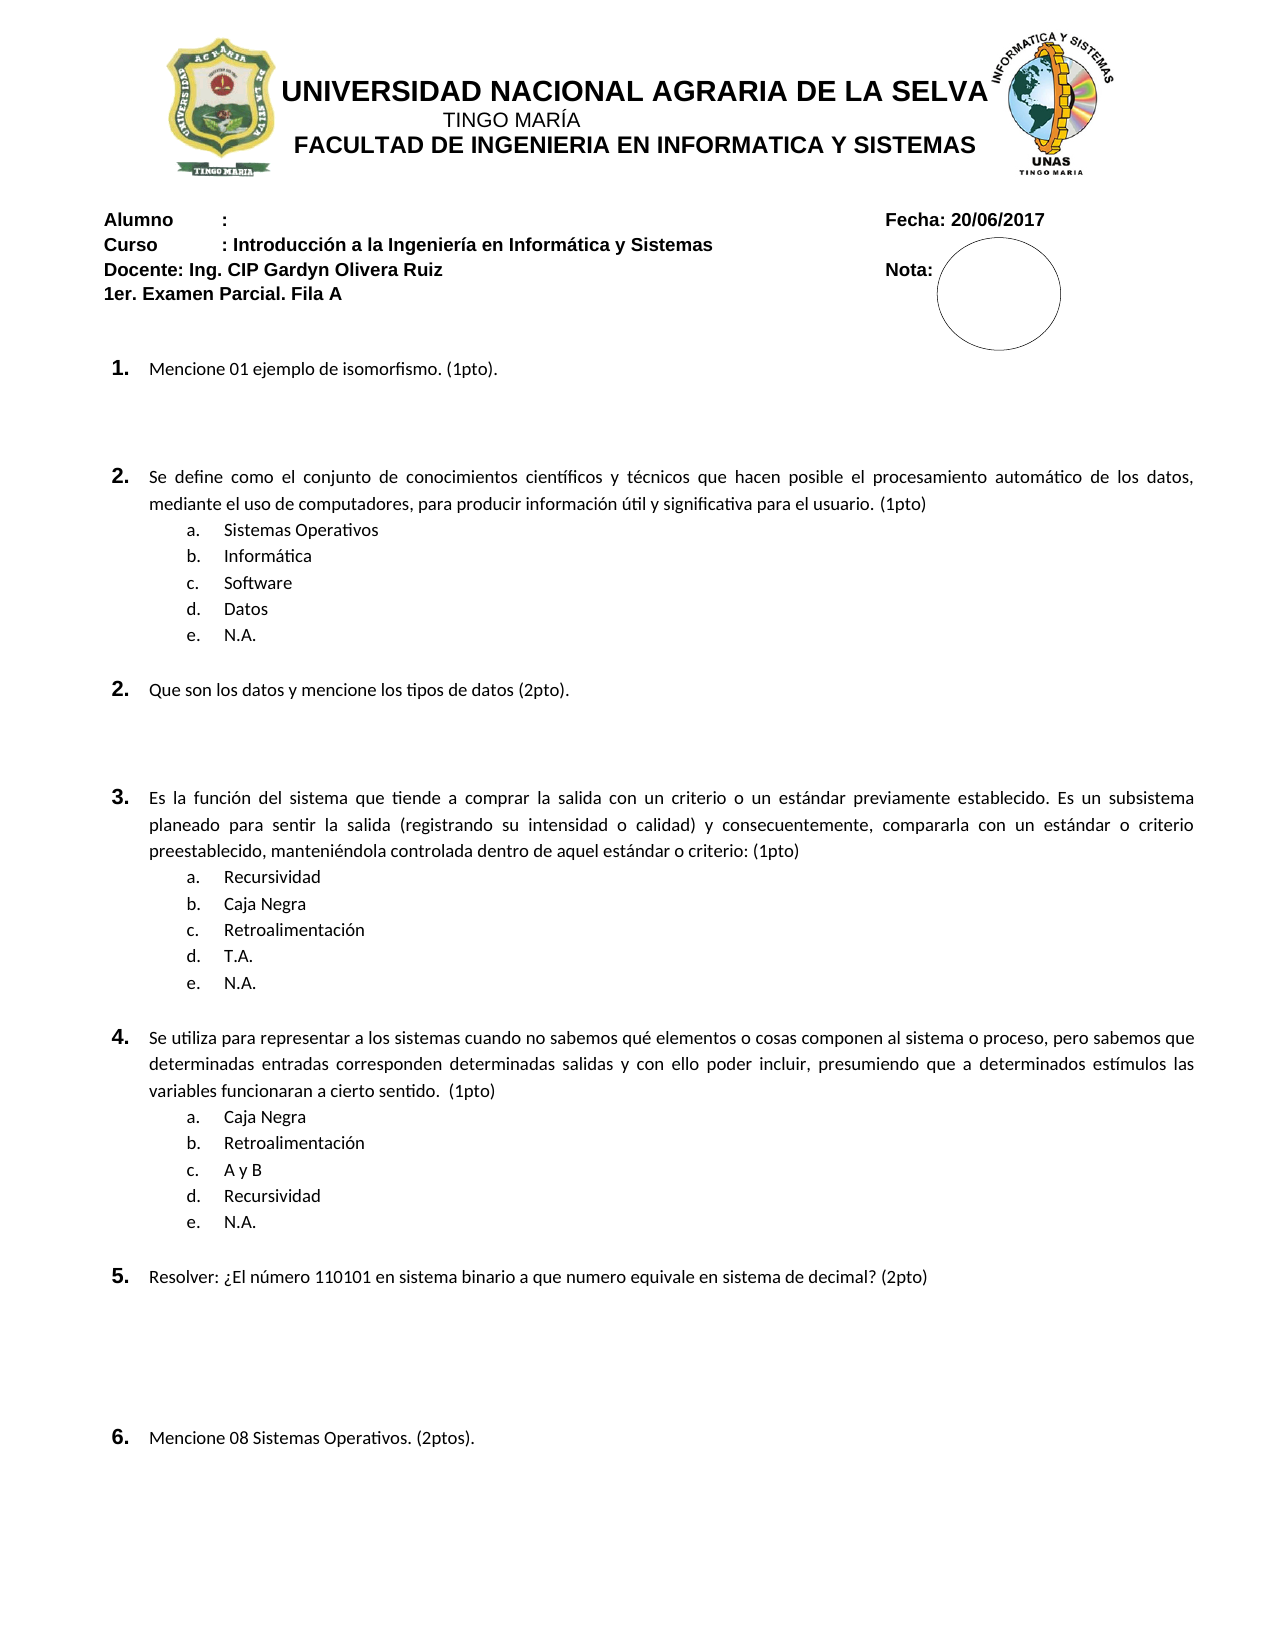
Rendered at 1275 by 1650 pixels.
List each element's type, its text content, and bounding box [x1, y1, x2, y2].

picture [156, 107, 280, 131]
list Retroalimentación [186, 918, 1196, 941]
picture [986, 159, 1119, 177]
list Mencione 08 Sistemas Operativos. (2ptos). [111, 1424, 1196, 1449]
list N.A. [186, 623, 1196, 646]
list Mencione 01 ejemplo de isomorfismo. (1pto). [111, 355, 1196, 380]
list Resolver: ¿El número 110101 en sistema binario a que numero equivale en sistema de decimal? (2pto) [111, 1263, 1196, 1288]
list Es la función del sistema que tiende a comprar la salida con un criterio o un estándar previamente establecido. Es un subsistema planeado para sentir la salida (registrando su intensidad o calidad) y consecuentemente, compararla con un estándar o criterio preestablecido, manteniéndola controlada dentro de aquel estándar o criterio: (1pto) [111, 784, 1196, 862]
list Recursividad [186, 866, 1196, 888]
picture [156, 34, 280, 74]
list N.A. [186, 971, 1196, 994]
list Sistemas Operativos [186, 518, 1196, 541]
list Caja Negra [186, 892, 1196, 915]
list Se define como el conjunto de conocimientos científicos y técnicos que hacen posible el procesamiento automático de los datos, mediante el uso de computadores, para producir información útil y significativa para el usuario. (1pto) [111, 463, 1196, 515]
text Alumno : Fecha: 20/06/2017 Curso : Introducción a la Ingeniería en Informática y Sistemas Docente: Ing. CIP Gardyn Olivera Ruiz Nota: 1er. Examen Parcial. Fila A [103, 209, 1196, 305]
list Que son los datos y mencione los tipos de datos (2pto). [111, 676, 1196, 701]
list Software [186, 571, 1196, 594]
list N.A. [186, 1211, 1196, 1233]
list T.A. [186, 945, 1196, 968]
list Retroalimentación [186, 1131, 1196, 1154]
picture [986, 29, 1119, 74]
list Se utiliza para representar a los sistemas cuando no sabemos qué elementos o cosas componen al sistema o proceso, pero sabemos que determinadas entradas corresponden determinadas salidas y con ello poder incluir, presumiendo que a determinados estímulos las variables funcionaran a cierto sentido. (1pto) [111, 1024, 1196, 1102]
text UNIVERSIDAD NACIONAL AGRARIA DE LA SELVA [74, 74, 1196, 107]
list Caja Negra [186, 1105, 1196, 1128]
list Recursividad [186, 1184, 1196, 1207]
list Datos [186, 597, 1196, 620]
picture [156, 159, 280, 182]
text FACULTAD DE INGENIERIA EN INFORMATICA Y SISTEMAS [74, 131, 1196, 159]
list A y B [186, 1158, 1196, 1181]
text TINGO MARÍA [369, 107, 1196, 131]
list Informática [186, 544, 1196, 567]
